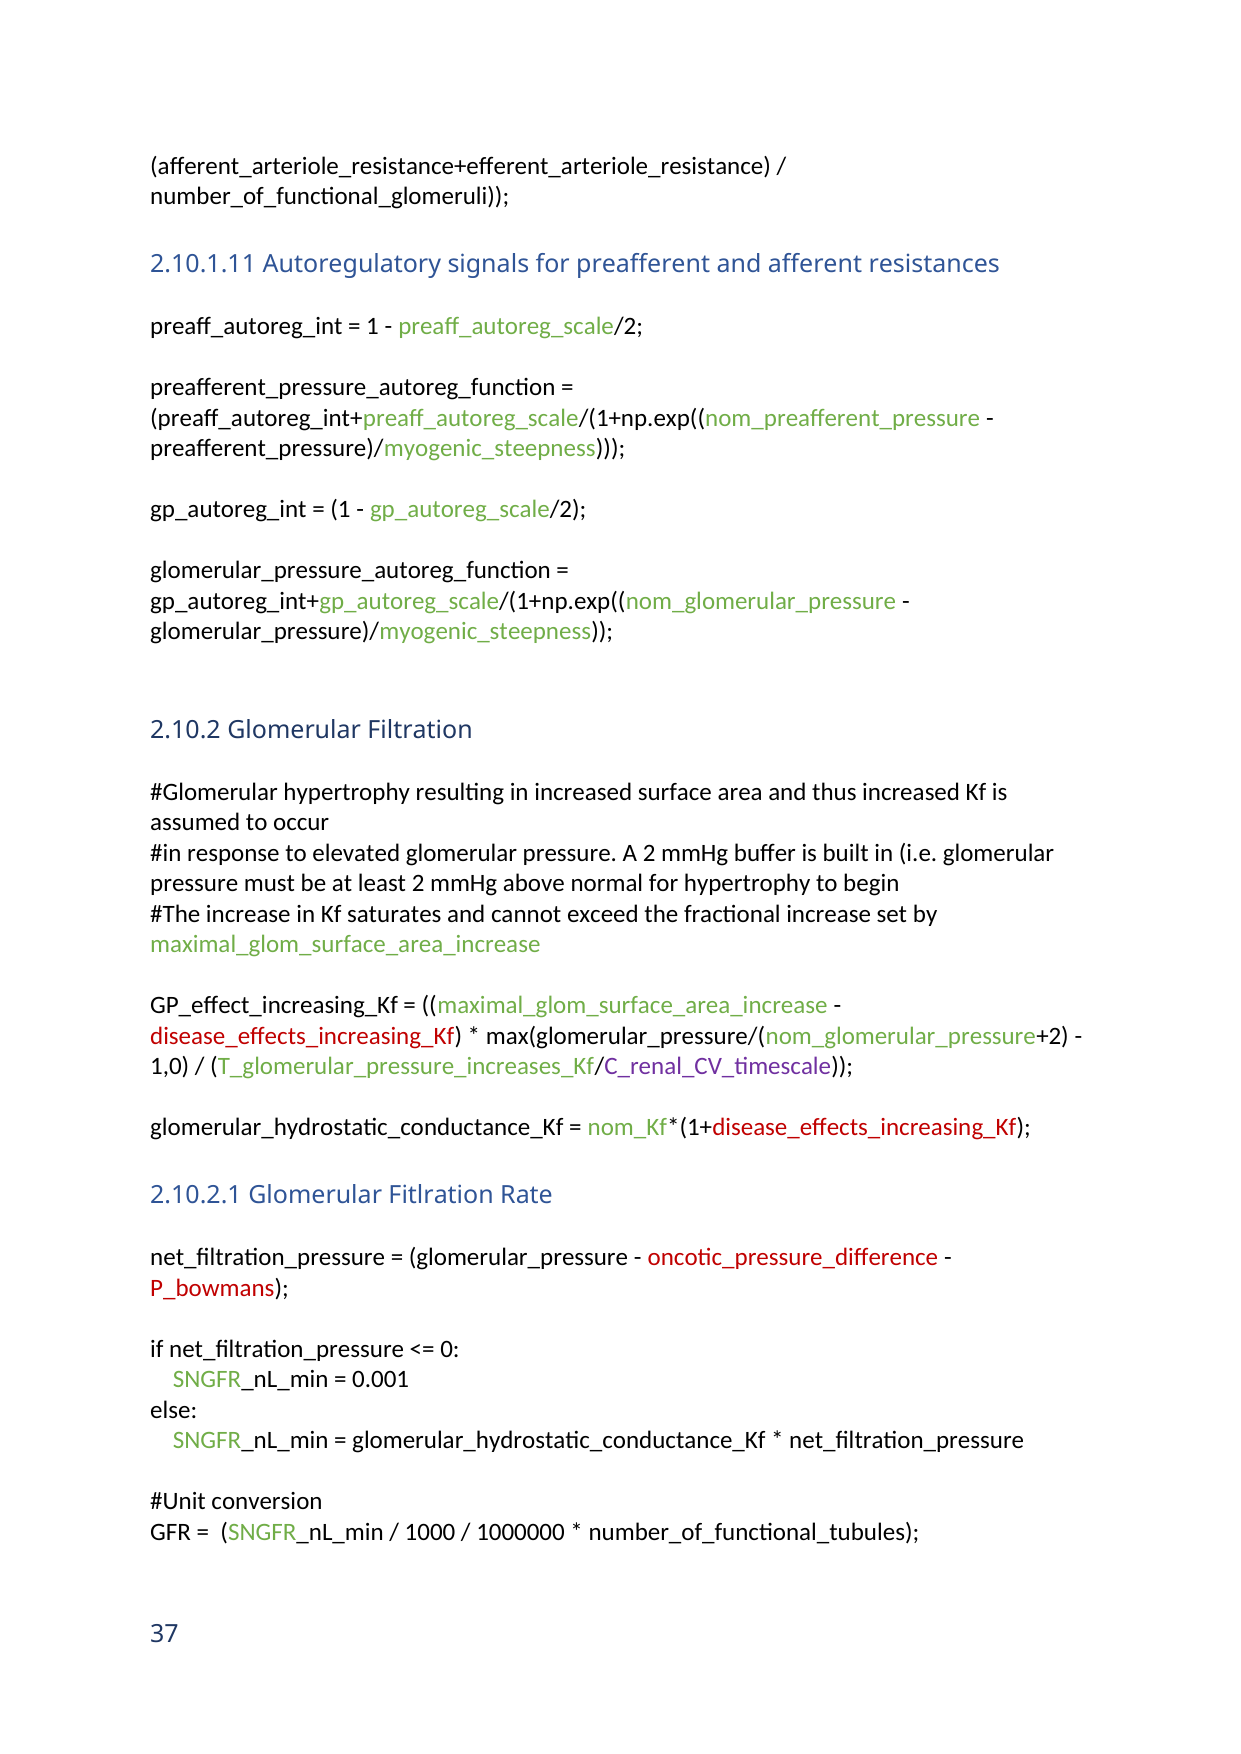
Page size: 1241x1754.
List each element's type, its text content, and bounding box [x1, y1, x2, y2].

text #The increase in Kf saturates and cannot exceed the fractional increase set by maximal_glom_surface_area_increase [150, 898, 1090, 959]
text gp_autoreg_int = (1 - gp_autoreg_scale/2); [150, 493, 1090, 524]
subtitle 2.10.2 Glomerular Filtration [150, 711, 1090, 745]
text SNGFR_nL_min = 0.001 [150, 1363, 1090, 1394]
text #in response to elevated glomerular pressure. A 2 mmHg buffer is built in (i.e. glomerular pressure must be at least 2 mmHg above normal for hypertrophy to begin [150, 837, 1090, 898]
text #Glomerular hypertrophy resulting in increased surface area and thus increased Kf is assumed to occur [150, 776, 1090, 837]
subtitle 2.10.1.11 Autoregulatory signals for preafferent and afferent resistances [150, 246, 1090, 280]
text SNGFR_nL_min = glomerular_hydrostatic_conductance_Kf * net_filtration_pressure [150, 1424, 1090, 1455]
text glomerular_hydrostatic_conductance_Kf = nom_Kf*(1+disease_effects_increasing_Kf); [150, 1112, 1090, 1142]
subtitle 2.10.2.1 Glomerular Fitlration Rate [150, 1177, 1090, 1211]
text preafferent_pressure_autoreg_function = (preaff_autoreg_int+preaff_autoreg_scale/(1+np.exp((nom_preafferent_pressure - preafferent_pressure)/myogenic_steepness))); [150, 371, 1090, 463]
text else: [150, 1394, 1090, 1424]
text GP_effect_increasing_Kf = ((maximal_glom_surface_area_increase - disease_effects_increasing_Kf) * max(glomerular_pressure/(nom_glomerular_pressure+2) - 1,0) / (T_glomerular_pressure_increases_Kf/C_renal_CV_timescale)); [150, 989, 1090, 1081]
text net_filtration_pressure = (glomerular_pressure - oncotic_pressure_difference - P_bowmans); [150, 1241, 1090, 1302]
text glomerular_pressure_autoreg_function = gp_autoreg_int+gp_autoreg_scale/(1+np.exp((nom_glomerular_pressure - glomerular_pressure)/myogenic_steepness)); [150, 554, 1090, 646]
text #Unit conversion [150, 1486, 1090, 1516]
text preaff_autoreg_int = 1 - preaff_autoreg_scale/2; [150, 310, 1090, 341]
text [150, 150, 1090, 211]
text GFR = (SNGFR_nL_min / 1000 / 1000000 * number_of_functional_tubules); [150, 1516, 1090, 1547]
text if net_filtration_pressure <= 0: [150, 1333, 1090, 1363]
